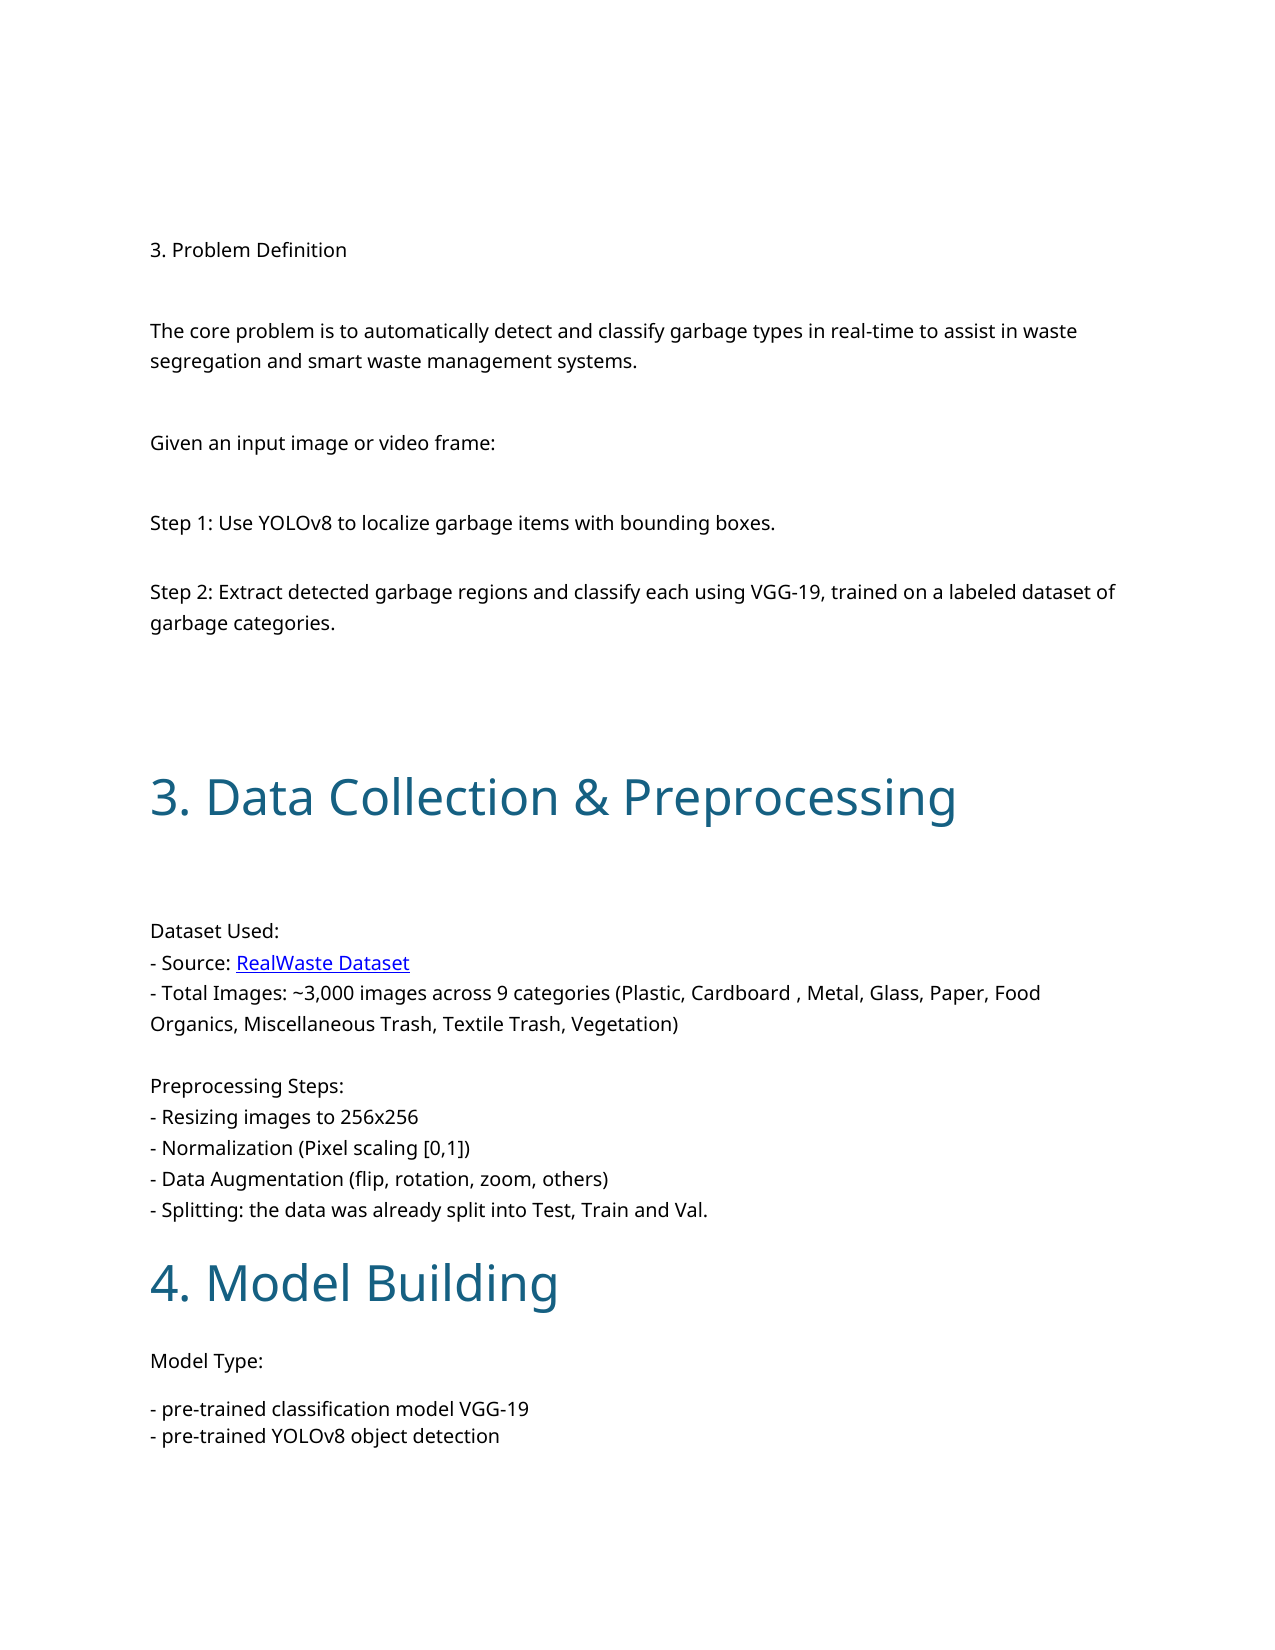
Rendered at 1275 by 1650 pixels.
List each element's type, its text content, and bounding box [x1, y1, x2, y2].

subtitle 3. Problem Definition [150, 236, 1125, 263]
subtitle Given an input image or video frame: [150, 429, 1125, 456]
subtitle The core problem is to automatically detect and classify garbage types in real-time to assist in waste segregation and smart waste management systems. [150, 317, 1125, 375]
subtitle Step 1: Use YOLOv8 to localize garbage items with bounding boxes. [150, 510, 1125, 537]
text Dataset Used: - Source: RealWaste Dataset - Total Images: ~3,000 images across 9 categories (Plastic, Cardboard , Metal, Glass, Paper, Food Organics, Miscellaneous Trash, Textile Trash, Vegetation) Preprocessing Steps: - Resizing images to 256x256 - Normalization (Pixel scaling [0,1]) - Data Augmentation (flip, rotation, zoom, others) - Splitting: the data was already split into Test, Train and Val. [150, 918, 1125, 1223]
text 4. Model Building [150, 1248, 1125, 1316]
text Model Type: [150, 1347, 1125, 1374]
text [150, 1395, 1125, 1449]
subtitle Step 2: Extract detected garbage regions and classify each using VGG-19, trained on a labeled dataset of garbage categories. [150, 578, 1125, 636]
text 3. Data Collection & Preprocessing [150, 762, 1125, 830]
